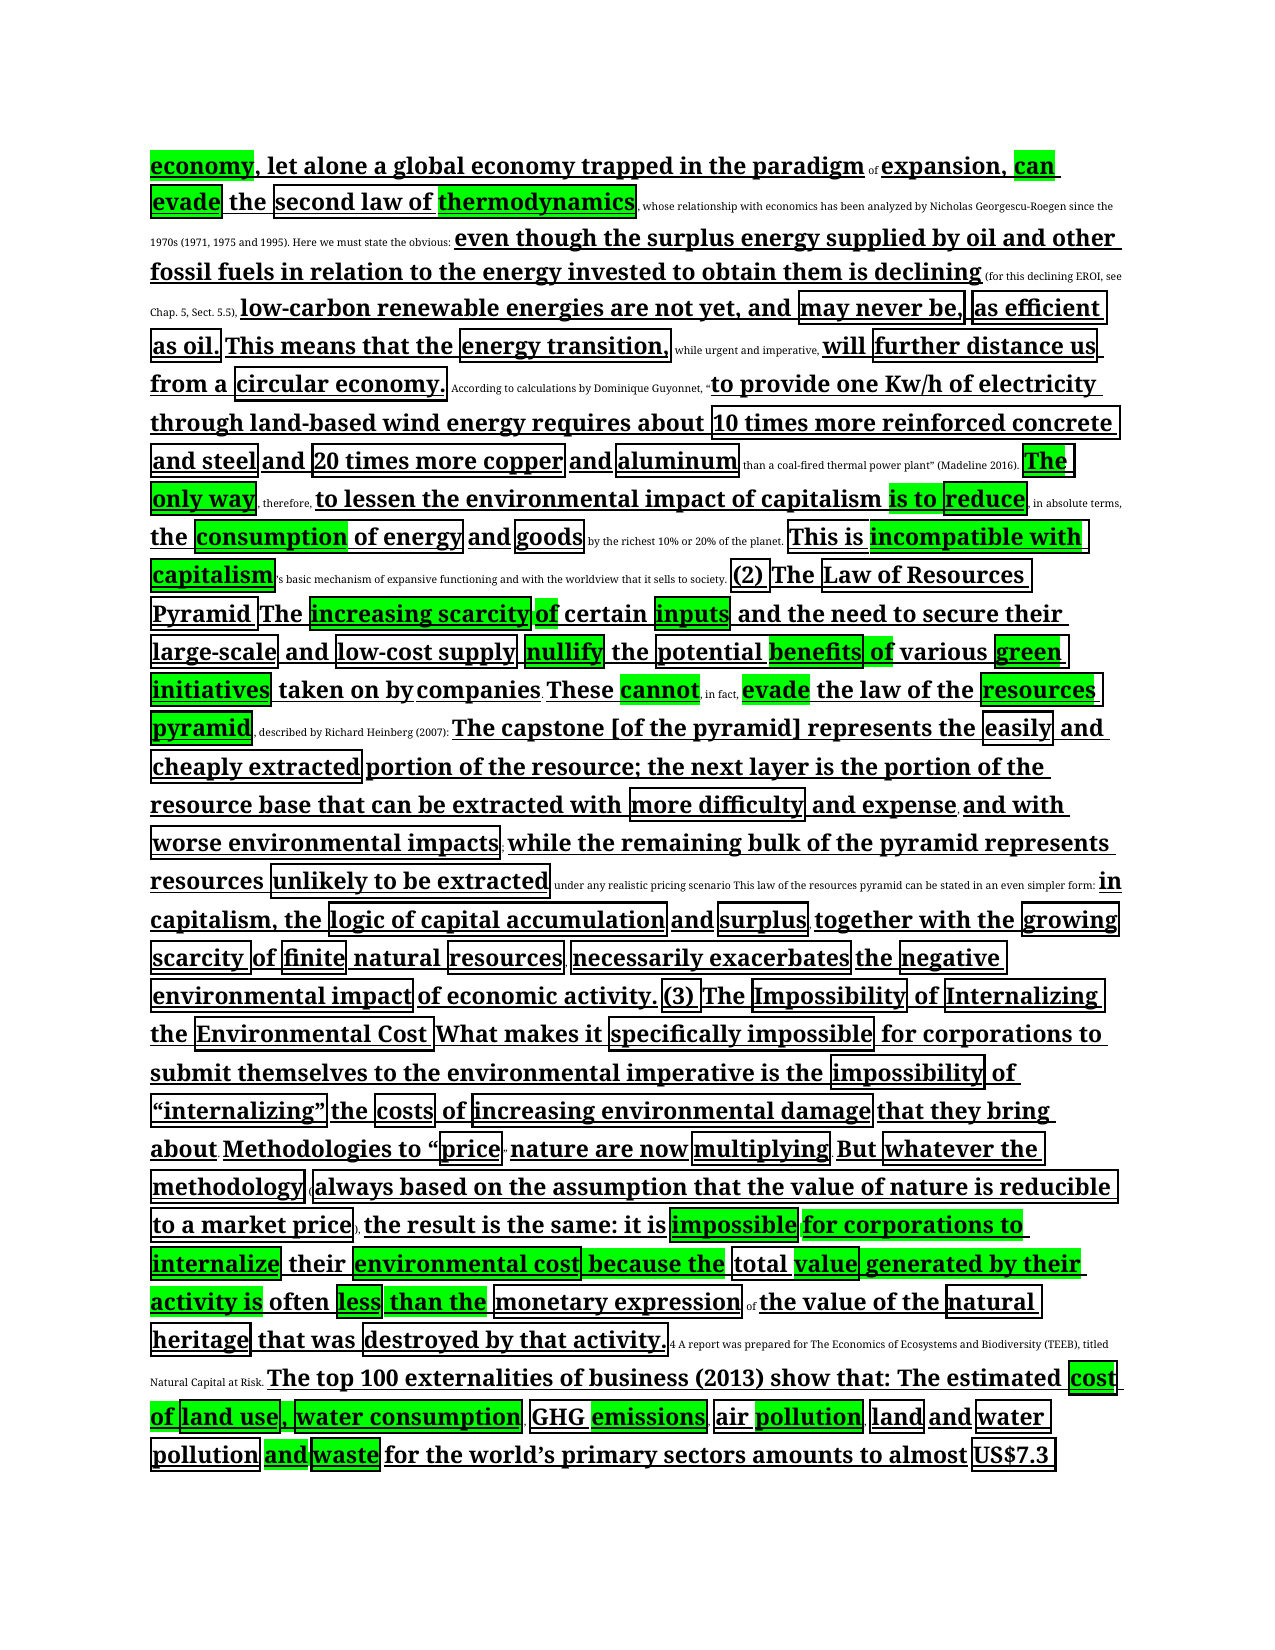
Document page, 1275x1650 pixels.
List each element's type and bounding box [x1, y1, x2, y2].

text [150, 150, 1125, 1472]
